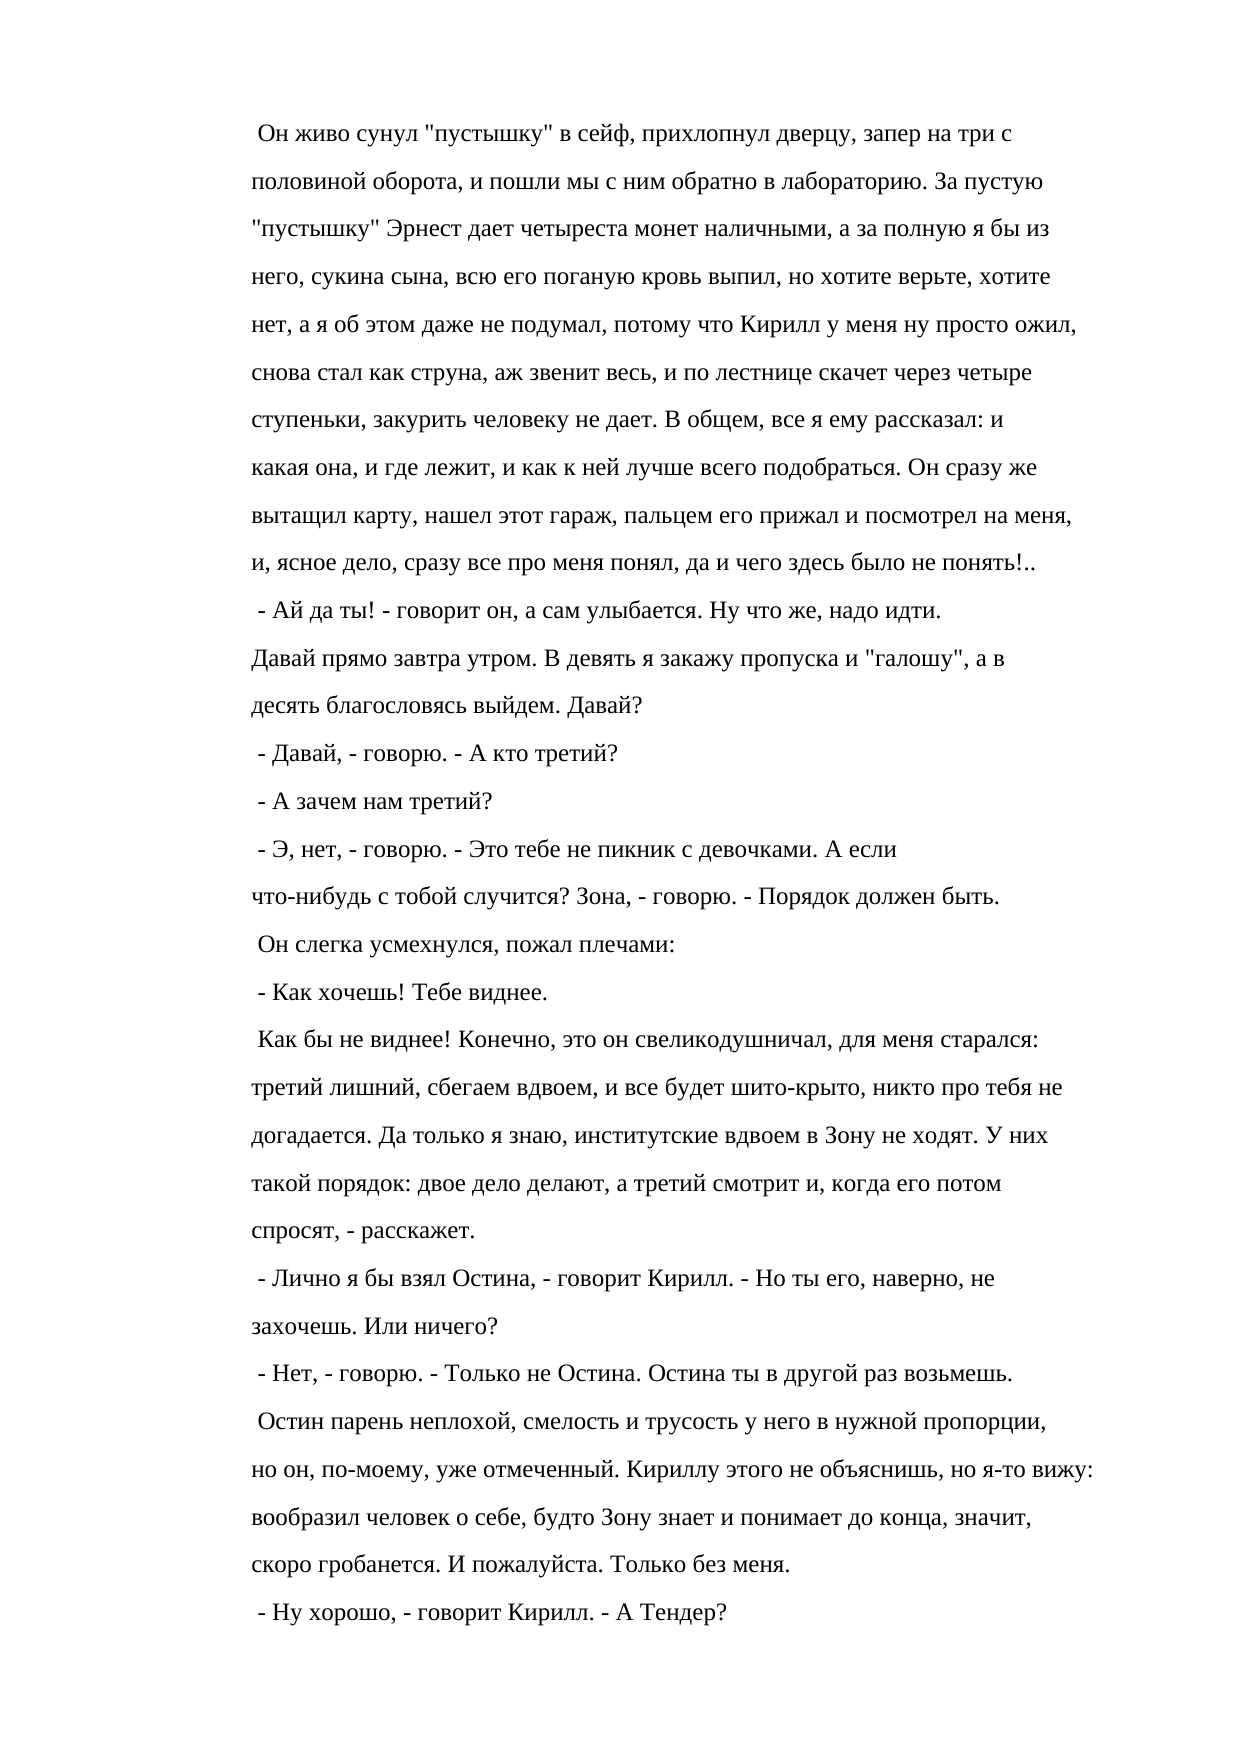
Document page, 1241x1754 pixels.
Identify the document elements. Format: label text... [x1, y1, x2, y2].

text и, ясное дело, сразу все про меня понял, да и чего здесь было не понять!.. [177, 547, 1152, 576]
text - Ай да ты! - говорит он, а сам улыбается. Ну что же, надо идти. [177, 595, 1152, 624]
text - Лично я бы взял Остина, - говорит Кирилл. - Но ты его, наверно, не [177, 1263, 1152, 1292]
text Как бы не виднее! Конечно, это он свеликодушничал, для меня старался: [177, 1024, 1152, 1053]
text Остин парень неплохой, смелость и трусость у него в нужной пропорции, [177, 1406, 1152, 1435]
text нет, а я об этом даже не подумал, потому что Кирилл у меня ну просто ожил, [177, 309, 1152, 338]
text захочешь. Или ничего? [177, 1311, 1152, 1339]
text него, сукина сына, всю его поганую кровь выпил, но хотите верьте, хотите [177, 261, 1152, 290]
text "пустышку" Эрнест дает четыреста монет наличными, а за полную я бы из [177, 213, 1152, 242]
text - Э, нет, - говорю. - Это тебе не пикник с девочками. А если [177, 834, 1152, 862]
text - Нет, - говорю. - Только не Остина. Остина ты в другой раз возьмешь. [177, 1358, 1152, 1387]
text - А зачем нам третий? [177, 786, 1152, 815]
text - Давай, - говорю. - А кто третий? [177, 738, 1152, 767]
text но он, по-моему, уже отмеченный. Кириллу этого не объяснишь, но я-то вижу: [177, 1454, 1152, 1483]
text Он слегка усмехнулся, пожал плечами: [177, 929, 1152, 958]
text - Ну хорошо, - говорит Кирилл. - А Тендер? [177, 1597, 1152, 1626]
text ступеньки, закурить человеку не дает. В общем, все я ему рассказал: и [177, 404, 1152, 433]
text Давай прямо завтра утром. В девять я закажу пропуска и "галошу", а в [177, 643, 1152, 672]
text вытащил карту, нашел этот гараж, пальцем его прижал и посмотрел на меня, [177, 500, 1152, 528]
text спросят, - расскажет. [177, 1215, 1152, 1244]
text половиной оборота, и пошли мы с ним обратно в лабораторию. За пустую [177, 166, 1152, 194]
text скоро гробанется. И пожалуйста. Только без меня. [177, 1549, 1152, 1578]
text вообразил человек о себе, будто Зону знает и понимает до конца, значит, [177, 1502, 1152, 1530]
text третий лишний, сбегаем вдвоем, и все будет шито-крыто, никто про тебя не [177, 1072, 1152, 1101]
text такой порядок: двое дело делают, а третий смотрит и, когда его потом [177, 1168, 1152, 1196]
text что-нибудь с тобой случится? Зона, - говорю. - Порядок должен быть. [177, 881, 1152, 910]
text десять благословясь выйдем. Давай? [177, 691, 1152, 719]
text догадается. Да только я знаю, институтские вдвоем в Зону не ходят. У них [177, 1120, 1152, 1149]
text Он живо сунул "пустышку" в сейф, прихлопнул дверцу, запер на три с [177, 118, 1152, 147]
text - Как хочешь! Тебе виднее. [177, 977, 1152, 1006]
text снова стал как струна, аж звенит весь, и по лестнице скачет через четыре [177, 357, 1152, 385]
text какая она, и где лежит, и как к ней лучше всего подобраться. Он сразу же [177, 452, 1152, 481]
